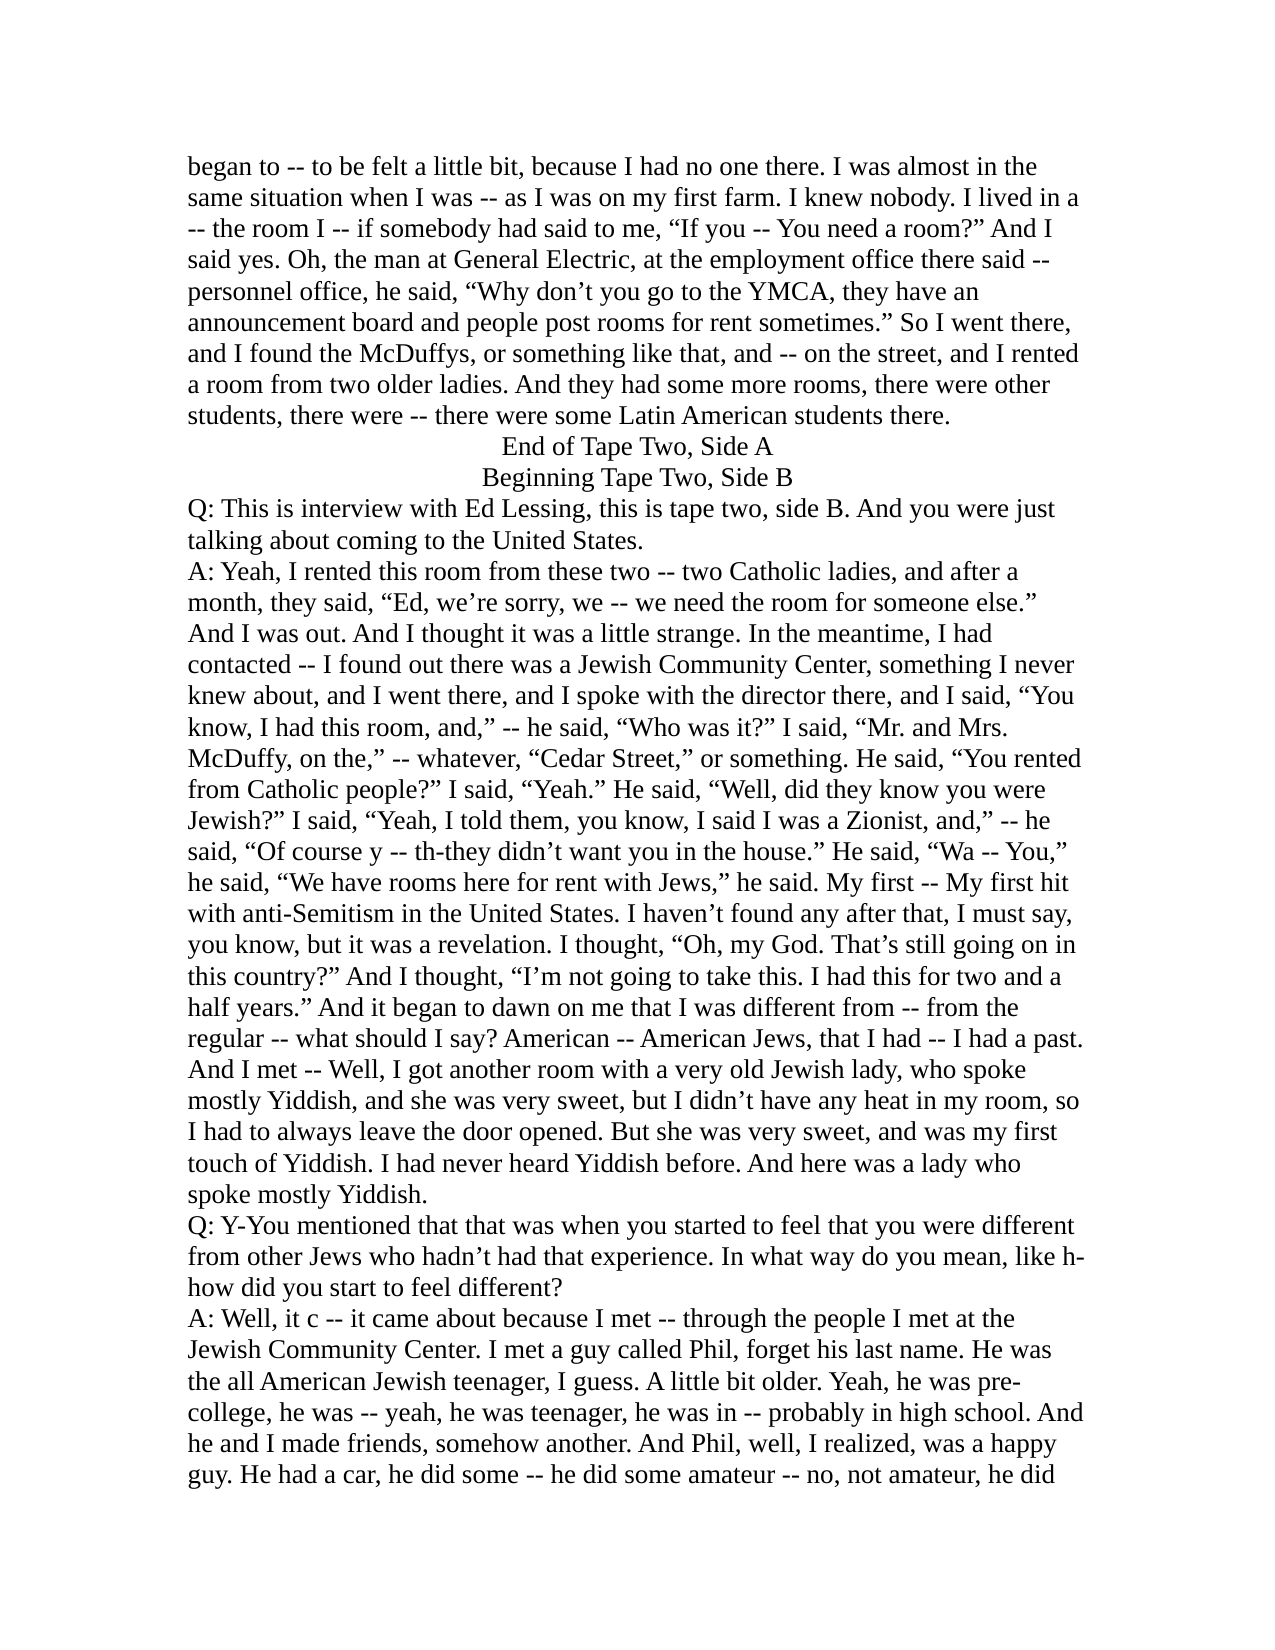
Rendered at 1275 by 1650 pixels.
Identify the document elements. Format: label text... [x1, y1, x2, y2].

text A: Yeah, I rented this room from these two -- two Catholic ladies, and after a month, they said, “Ed, we’re sorry, we -- we need the room for someone else.” And I was out. And I thought it was a little strange. In the meantime, I had contacted -- I found out there was a Jewish Community Center, something I never knew about, and I went there, and I spoke with the director there, and I said, “You know, I had this room, and,” -- he said, “Who was it?” I said, “Mr. and Mrs. McDuffy, on the,” -- whatever, “Cedar Street,” or something. He said, “You rented from Catholic people?” I said, “Yeah.” He said, “Well, did they know you were Jewish?” I said, “Yeah, I told them, you know, I said I was a Zionist, and,” -- he said, “Of course y -- th-they didn’t want you in the house.” He said, “Wa -- You,” he said, “We have rooms here for rent with Jews,” he said. My first -- My first hit with anti-Semitism in the United States. I haven’t found any after that, I must say, you know, but it was a revelation. I thought, “Oh, my God. That’s still going on in this country?” And I thought, “I’m not going to take this. I had this for two and a half years.” And it began to dawn on me that I was different from -- from the regular -- what should I say? American -- American Jews, that I had -- I had a past. And I met -- Well, I got another room with a very old Jewish lady, who spoke mostly Yiddish, and she was very sweet, but I didn’t have any heat in my room, so I had to always leave the door opened. But she was very sweet, and was my first touch of Yiddish. I had never heard Yiddish before. And here was a lady who spoke mostly Yiddish. [187, 617, 1087, 1271]
text Q: This is interview with Ed Lessing, this is tape two, side B. And you were just talking about coming to the United States. [187, 555, 1087, 617]
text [187, 1365, 1087, 1489]
text Q: Y-You mentioned that that was when you started to feel that you were different from other Jews who hadn’t had that experience. In what way do you mean, like h-how did you start to feel different? [187, 1271, 1087, 1365]
text Beginning Tape Two, Side B [187, 524, 1087, 555]
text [187, 150, 1087, 493]
text End of Tape Two, Side A [187, 493, 1087, 524]
